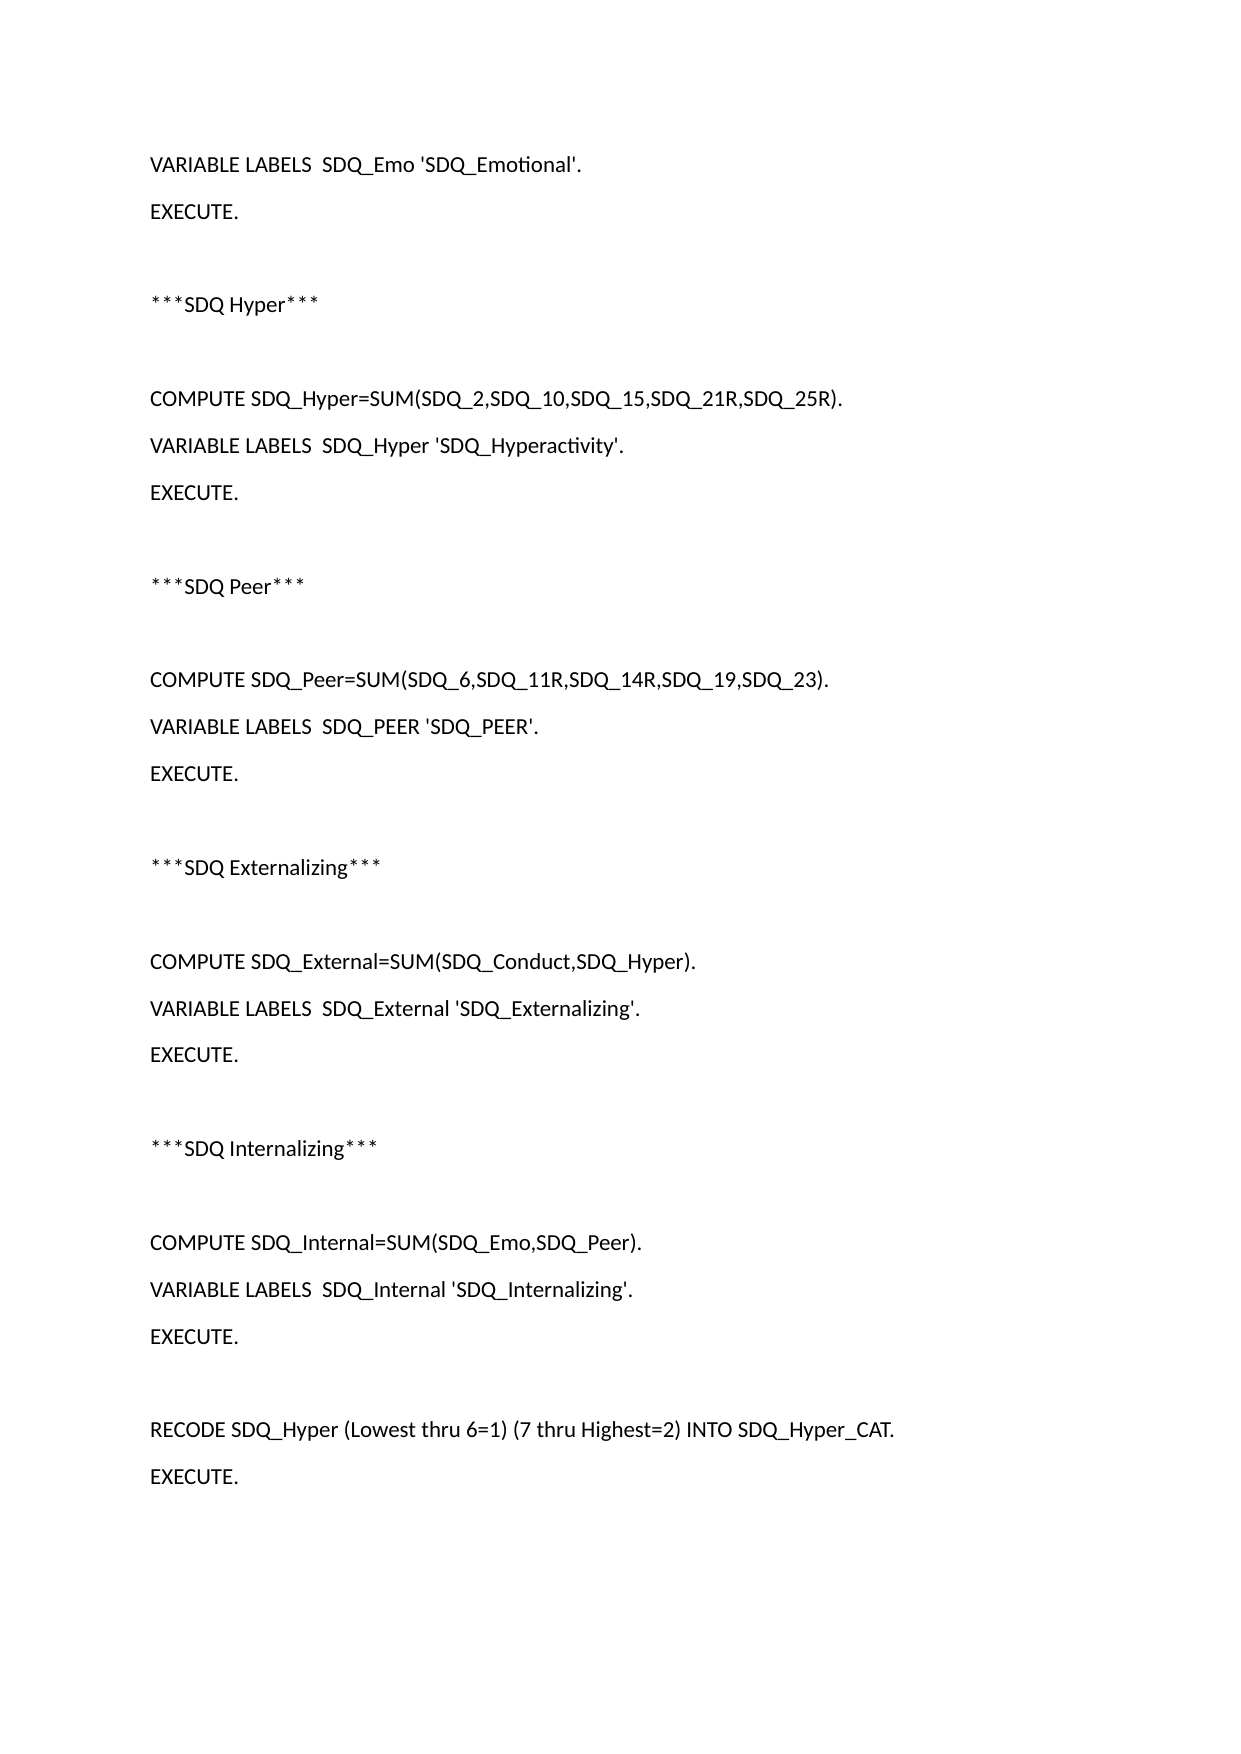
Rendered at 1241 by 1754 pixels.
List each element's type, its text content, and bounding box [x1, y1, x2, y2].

text VARIABLE LABELS SDQ_PEER 'SDQ_PEER'. [150, 712, 1090, 741]
text ***SDQ Hyper*** [150, 291, 1090, 319]
text EXECUTE. [150, 478, 1090, 506]
text COMPUTE SDQ_Peer=SUM(SDQ_6,SDQ_11R,SDQ_14R,SDQ_19,SDQ_23). [150, 666, 1090, 694]
text ***SDQ Externalizing*** [150, 853, 1090, 881]
text COMPUTE SDQ_Hyper=SUM(SDQ_2,SDQ_10,SDQ_15,SDQ_21R,SDQ_25R). [150, 384, 1090, 412]
text EXECUTE. [150, 1462, 1090, 1491]
text COMPUTE SDQ_Internal=SUM(SDQ_Emo,SDQ_Peer). [150, 1228, 1090, 1256]
text EXECUTE. [150, 1322, 1090, 1350]
text EXECUTE. [150, 759, 1090, 787]
text ***SDQ Peer*** [150, 572, 1090, 600]
text VARIABLE LABELS SDQ_Internal 'SDQ_Internalizing'. [150, 1275, 1090, 1303]
text COMPUTE SDQ_External=SUM(SDQ_Conduct,SDQ_Hyper). [150, 947, 1090, 975]
text EXECUTE. [150, 197, 1090, 225]
text VARIABLE LABELS SDQ_External 'SDQ_Externalizing'. [150, 994, 1090, 1022]
text VARIABLE LABELS SDQ_Emo 'SDQ_Emotional'. [150, 150, 1090, 178]
text ***SDQ Internalizing*** [150, 1134, 1090, 1162]
text RECODE SDQ_Hyper (Lowest thru 6=1) (7 thru Highest=2) INTO SDQ_Hyper_CAT. [150, 1416, 1090, 1444]
text VARIABLE LABELS SDQ_Hyper 'SDQ_Hyperactivity'. [150, 431, 1090, 459]
text EXECUTE. [150, 1041, 1090, 1069]
